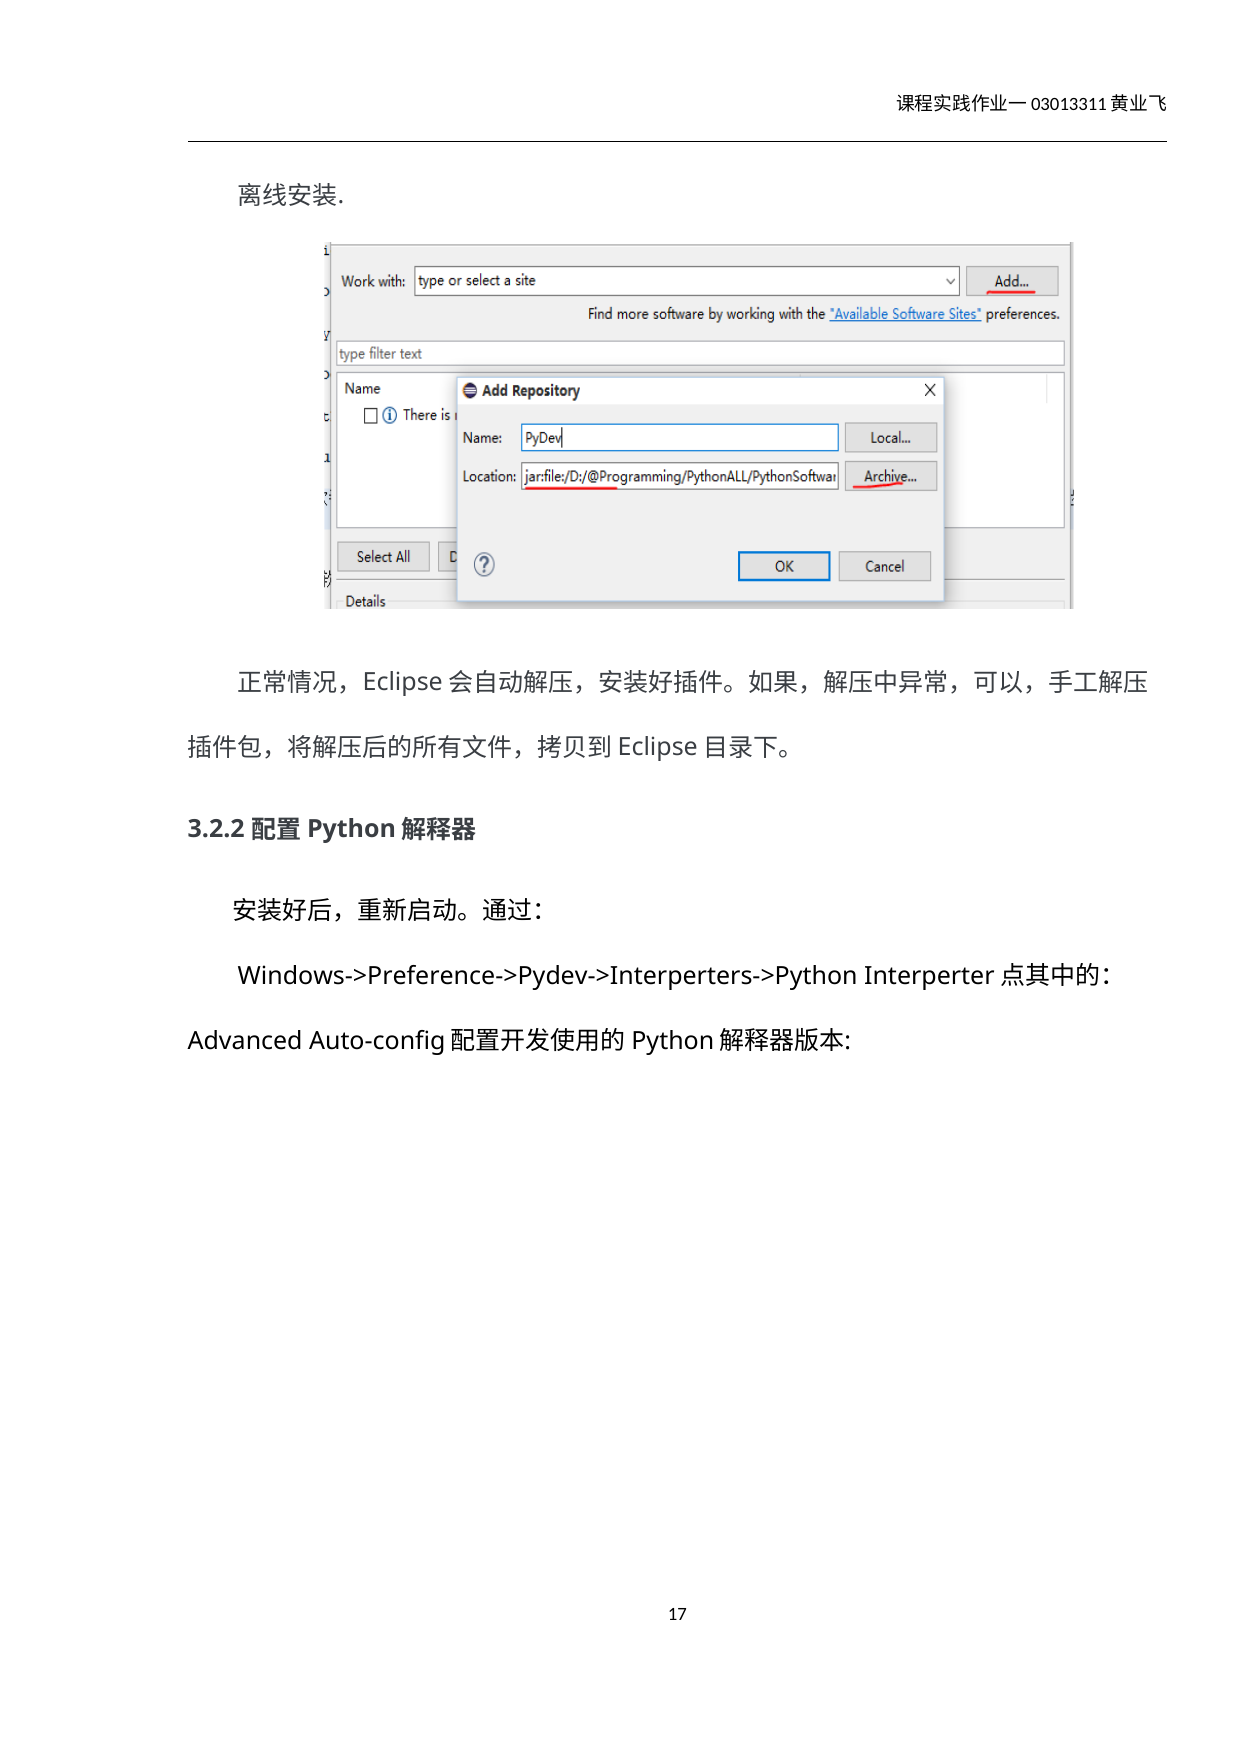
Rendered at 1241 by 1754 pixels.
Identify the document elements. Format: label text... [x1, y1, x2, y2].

text 离线安装. [187, 161, 1167, 226]
picture [324, 242, 1074, 609]
text 安装好后，重新启动。通过： [187, 876, 1167, 941]
text Windows->Preference->Pydev->Interperters->Python Interperter点其中的：Advanced Auto-config配置开发使用的 Python解释器版本: [187, 941, 1167, 1071]
text 正常情况，Eclipse会自动解压，安装好插件。如果，解压中异常，可以，手工解压插件包，将解压后的所有文件，拷贝到Eclipse目录下。 [187, 648, 1167, 778]
text 3.2.2 配置 Python解释器 [187, 795, 1167, 860]
